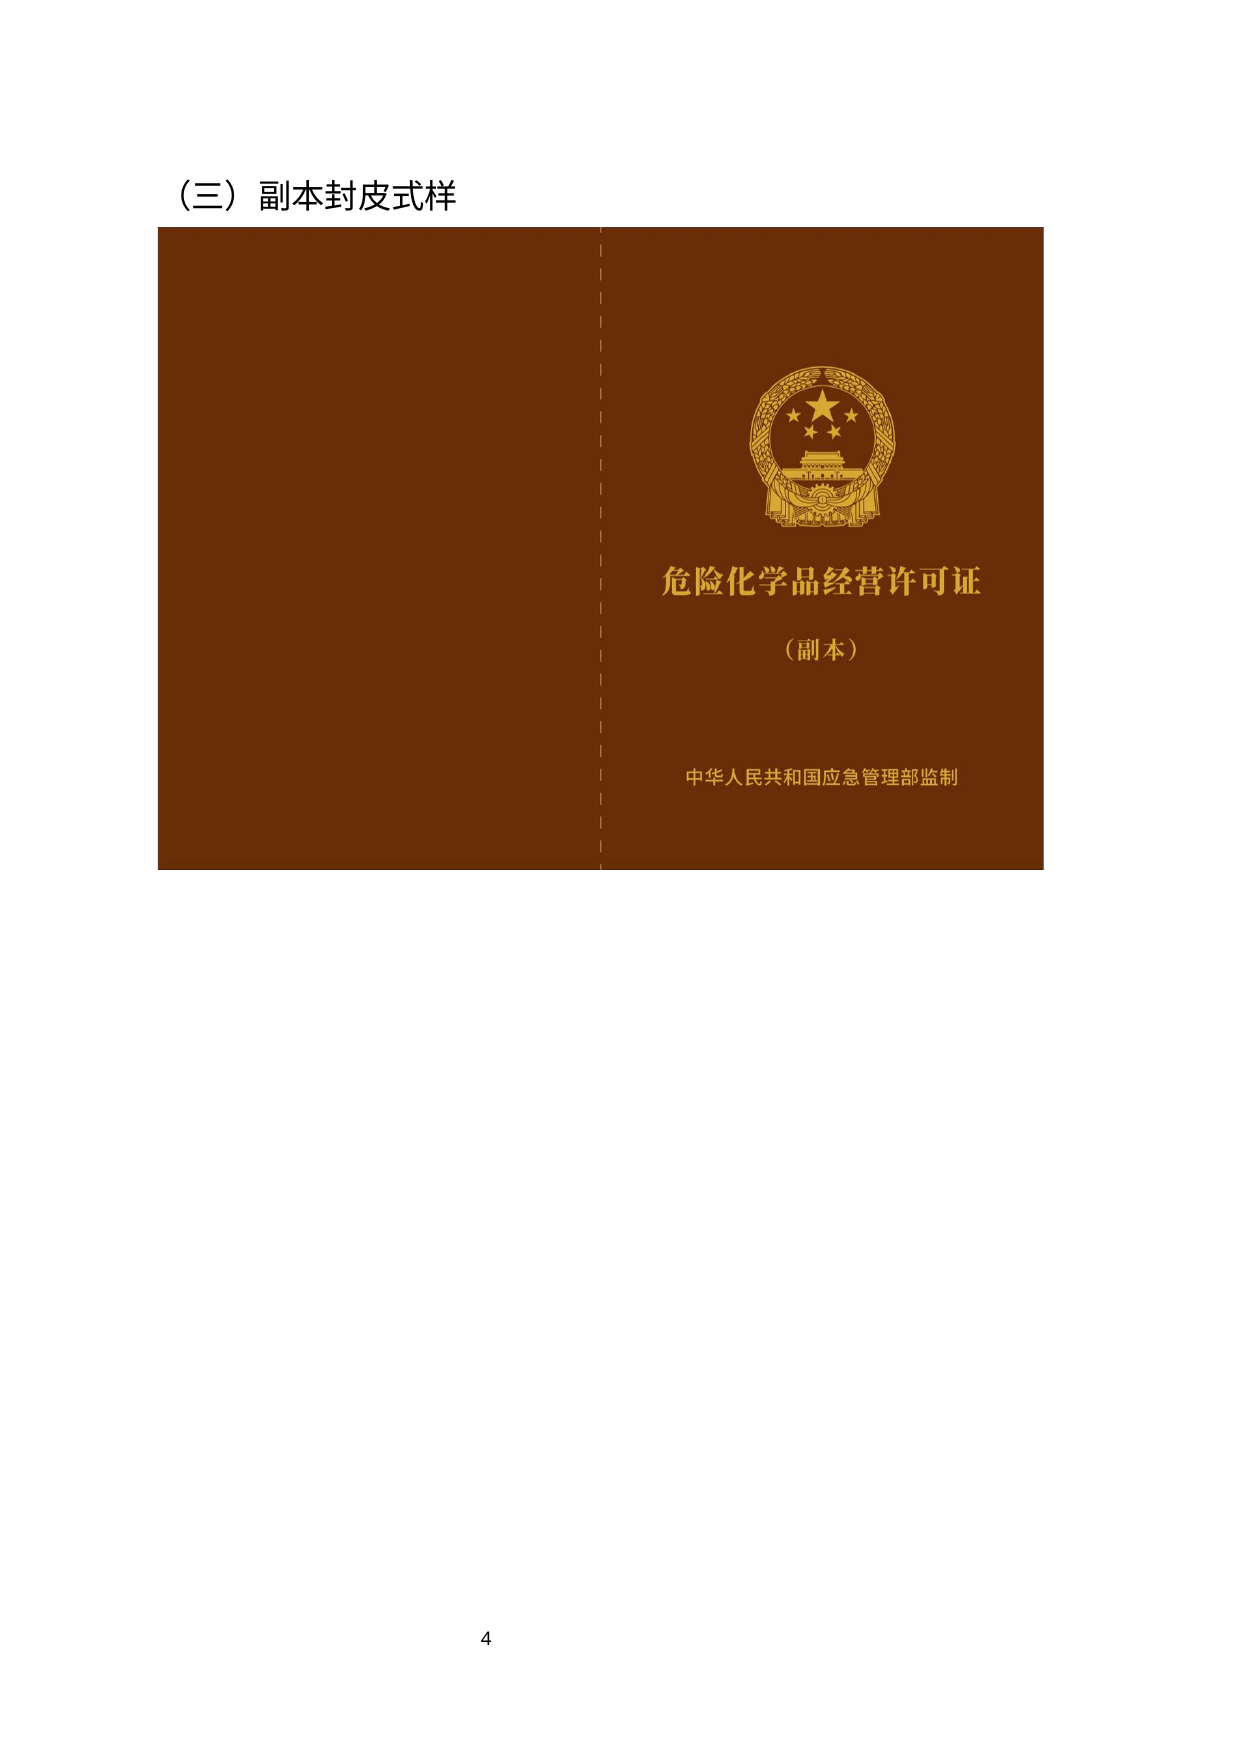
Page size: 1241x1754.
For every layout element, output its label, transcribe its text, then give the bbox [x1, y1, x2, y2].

list （三）副本封皮式样 [158, 162, 1103, 227]
picture [157, 227, 1044, 870]
